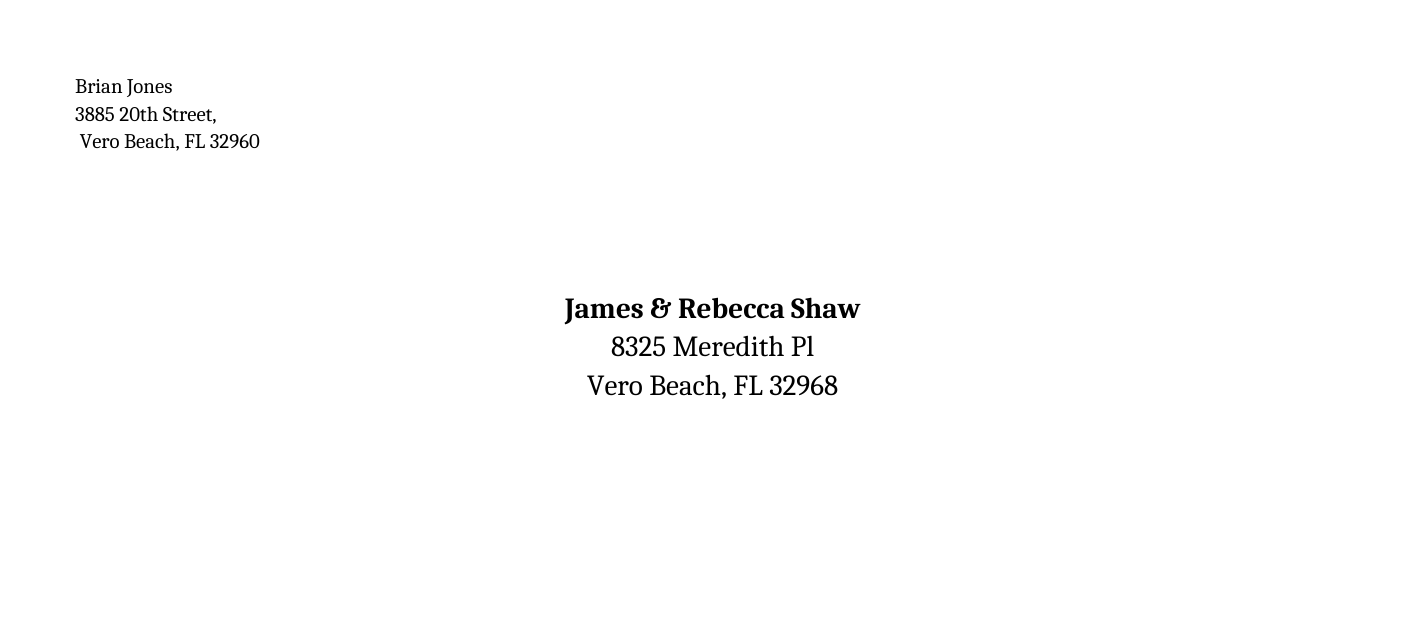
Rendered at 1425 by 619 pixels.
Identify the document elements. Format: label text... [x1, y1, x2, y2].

text James & Rebecca Shaw 8325 Meredith Pl Vero Beach, FL 32968 [75, 292, 1350, 402]
text Brian Jones 3885 20th Street, Vero Beach, FL 32960 [75, 75, 1350, 154]
